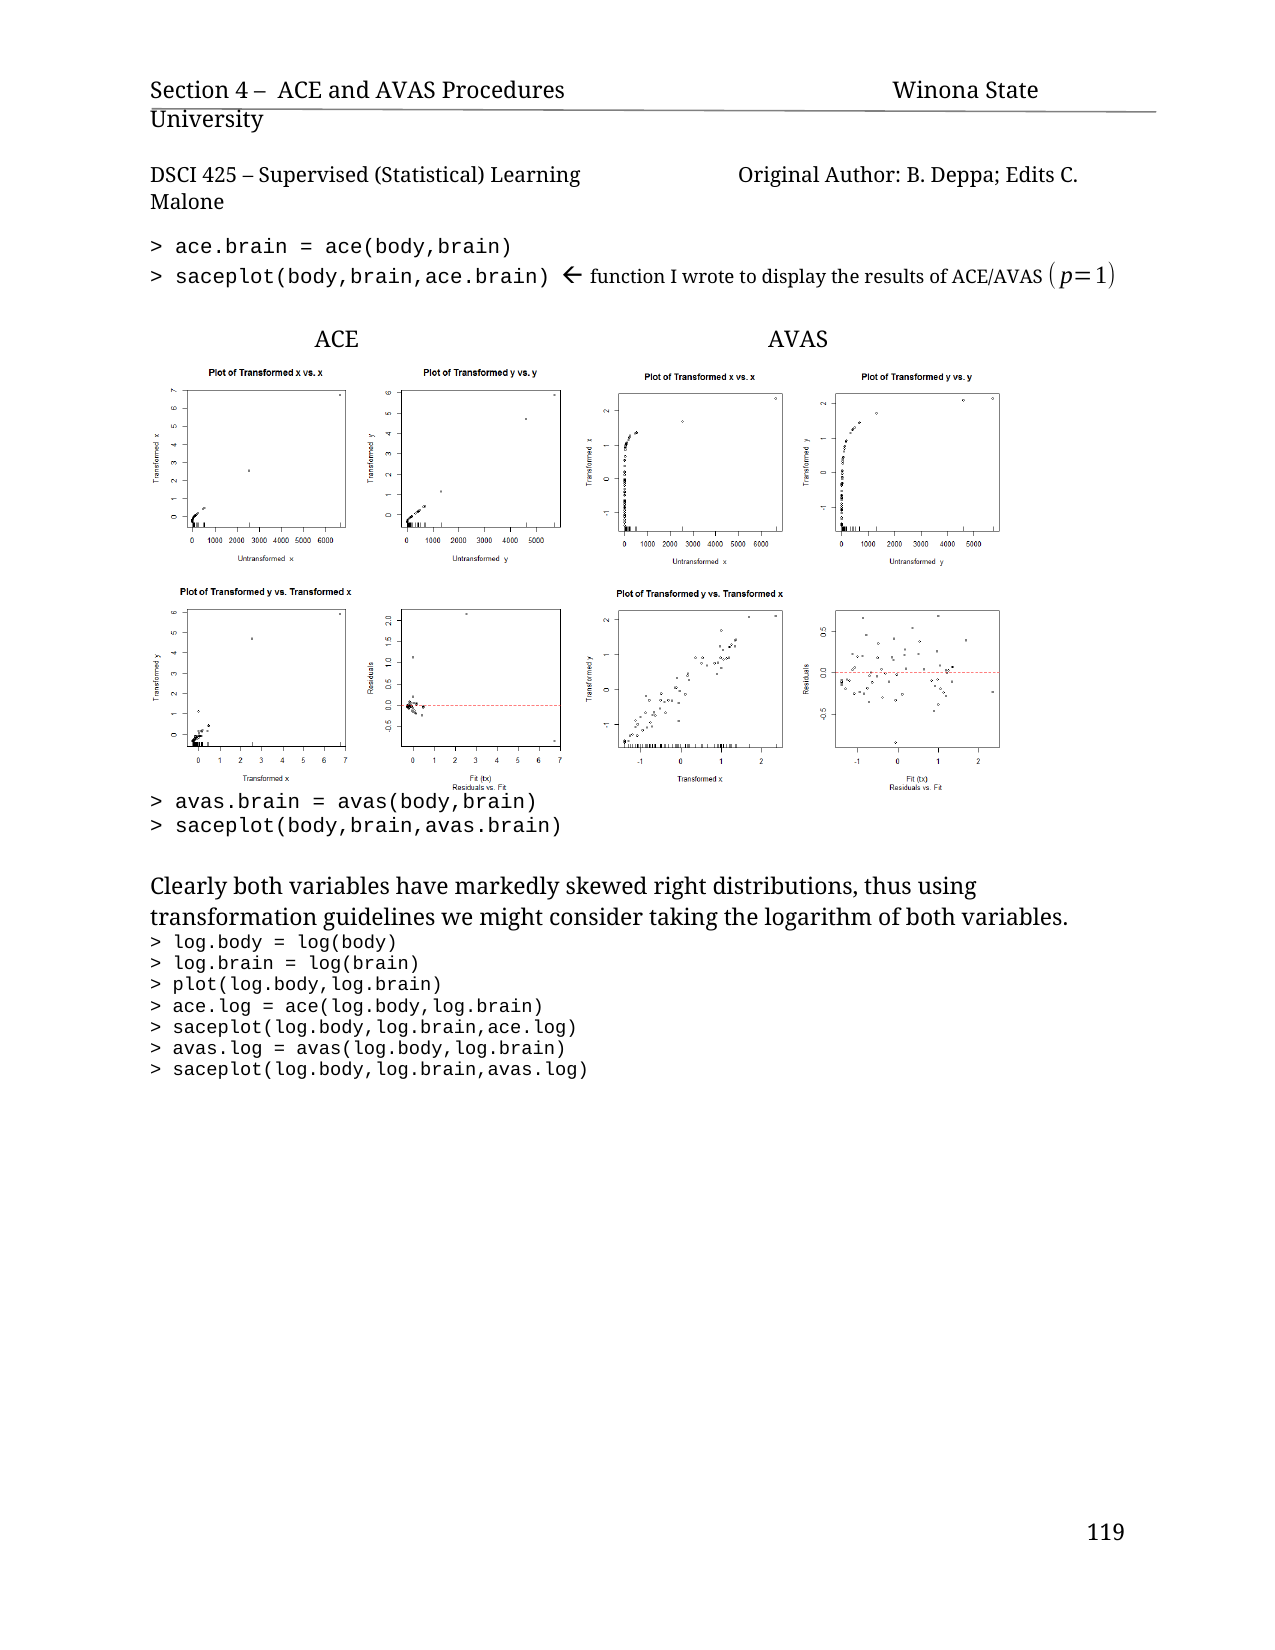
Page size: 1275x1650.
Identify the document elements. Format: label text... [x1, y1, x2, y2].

text Clearly both variables have markedly skewed right distributions, thus using transformation guidelines we might consider taking the logarithm of both variables. [150, 870, 1125, 933]
text > saceplot(body,brain,avas.brain) [150, 815, 1125, 839]
text > avas.brain = avas(body,brain) [150, 792, 1125, 815]
text > plot(log.body,log.brain) [150, 975, 1125, 996]
text > saceplot(log.body,log.brain,ace.log) [150, 1018, 1125, 1039]
picture [150, 353, 579, 792]
text > ace.brain = ace(body,brain) [150, 236, 1125, 260]
text ACE AVAS [150, 323, 1125, 354]
text > log.body = log(body) [150, 933, 1125, 954]
text > saceplot(body,brain,ace.brain) function I wrote to display the results of ACE/AVAS [150, 260, 1125, 291]
text > log.brain = log(brain) [150, 954, 1125, 975]
text > ace.log = ace(log.body,log.brain) [150, 996, 1125, 1018]
picture [583, 358, 1017, 792]
text > saceplot(log.body,log.brain,avas.log) [150, 1060, 1125, 1081]
text > avas.log = avas(log.body,log.brain) [150, 1039, 1125, 1060]
